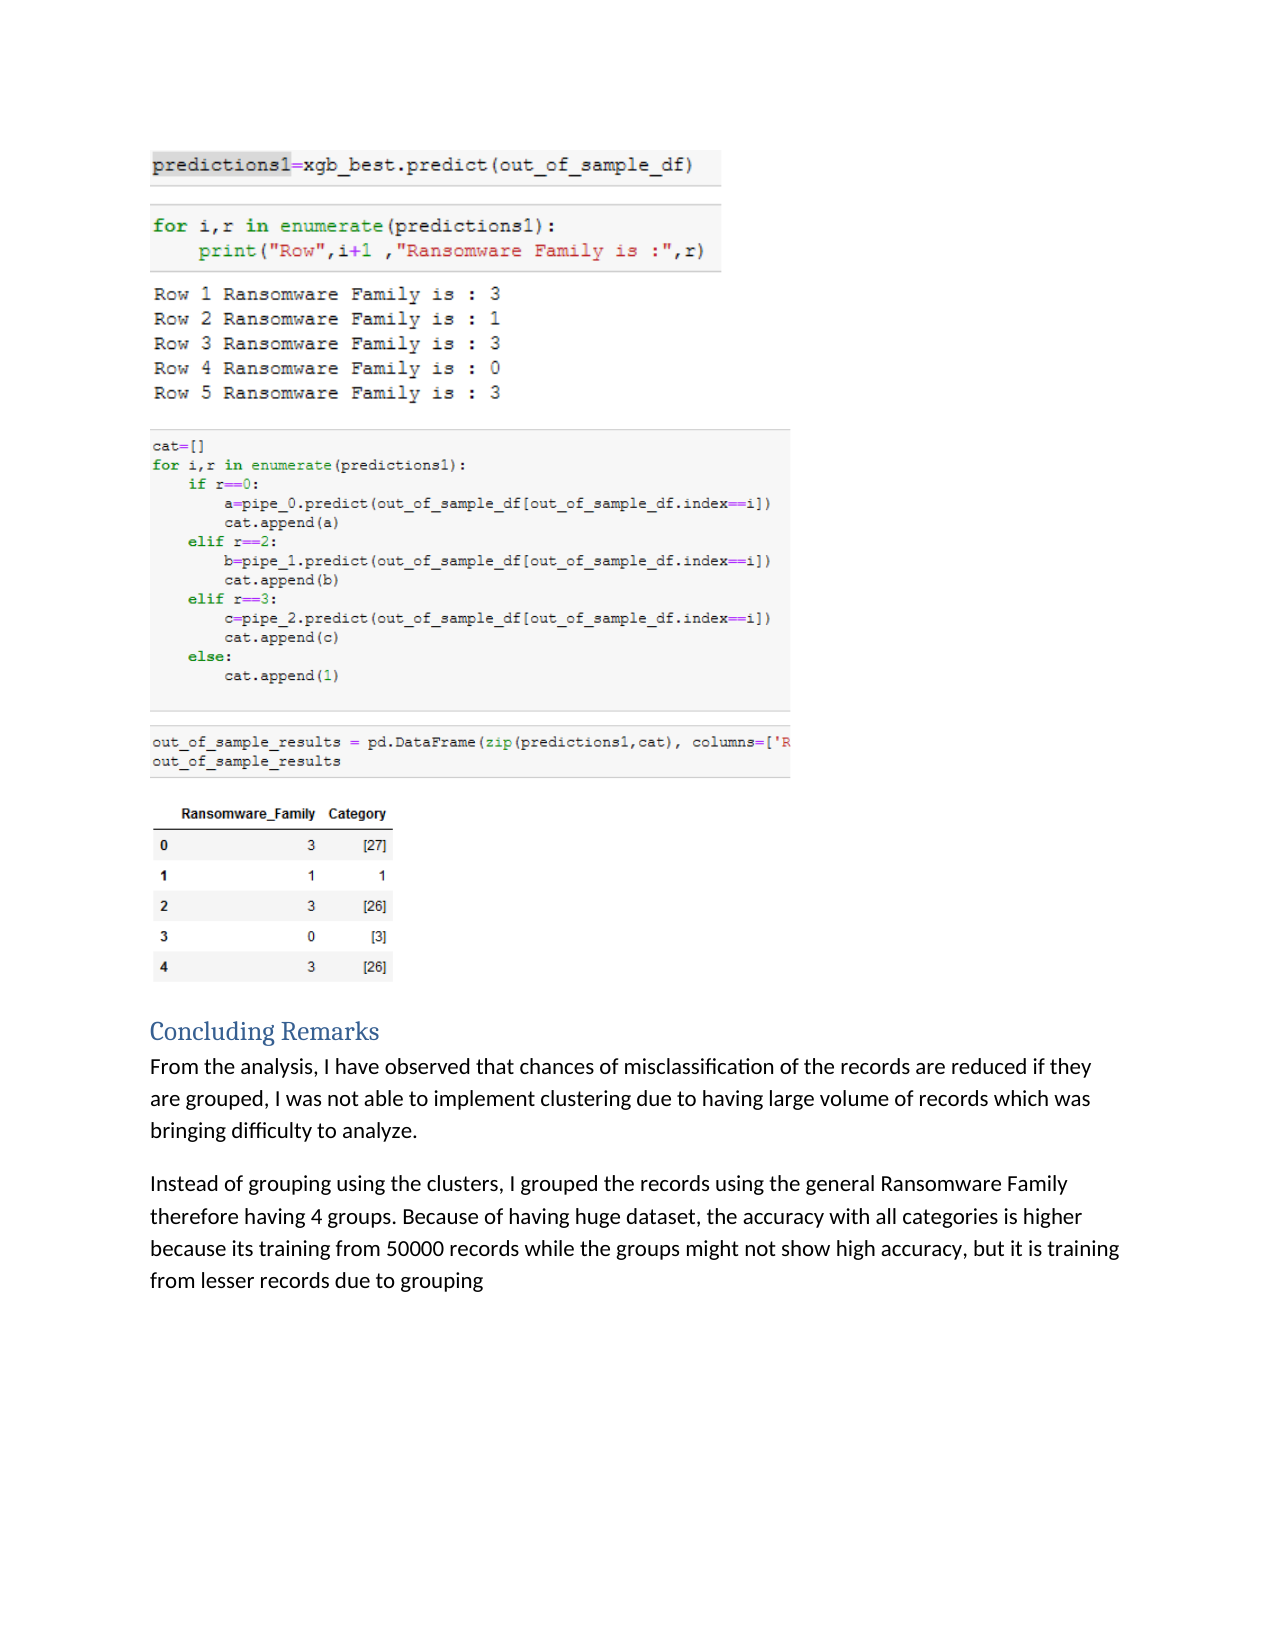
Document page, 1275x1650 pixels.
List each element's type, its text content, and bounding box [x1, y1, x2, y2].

text Instead of grouping using the clusters, I grouped the records using the general Ransomware Family therefore having 4 groups. Because of having huge dataset, the accuracy with all categories is higher because its training from 50000 records while the groups might not show high accuracy, but it is training from lesser records due to grouping [150, 1169, 1125, 1294]
text From the analysis, I have observed that chances of misclassification of the records are reduced if they are grouped, I was not able to implement clustering due to having large volume of records which was bringing difficulty to analyze. [150, 1052, 1125, 1144]
subtitle Concluding Remarks [150, 1016, 1125, 1048]
picture [150, 150, 722, 425]
picture [150, 428, 791, 992]
